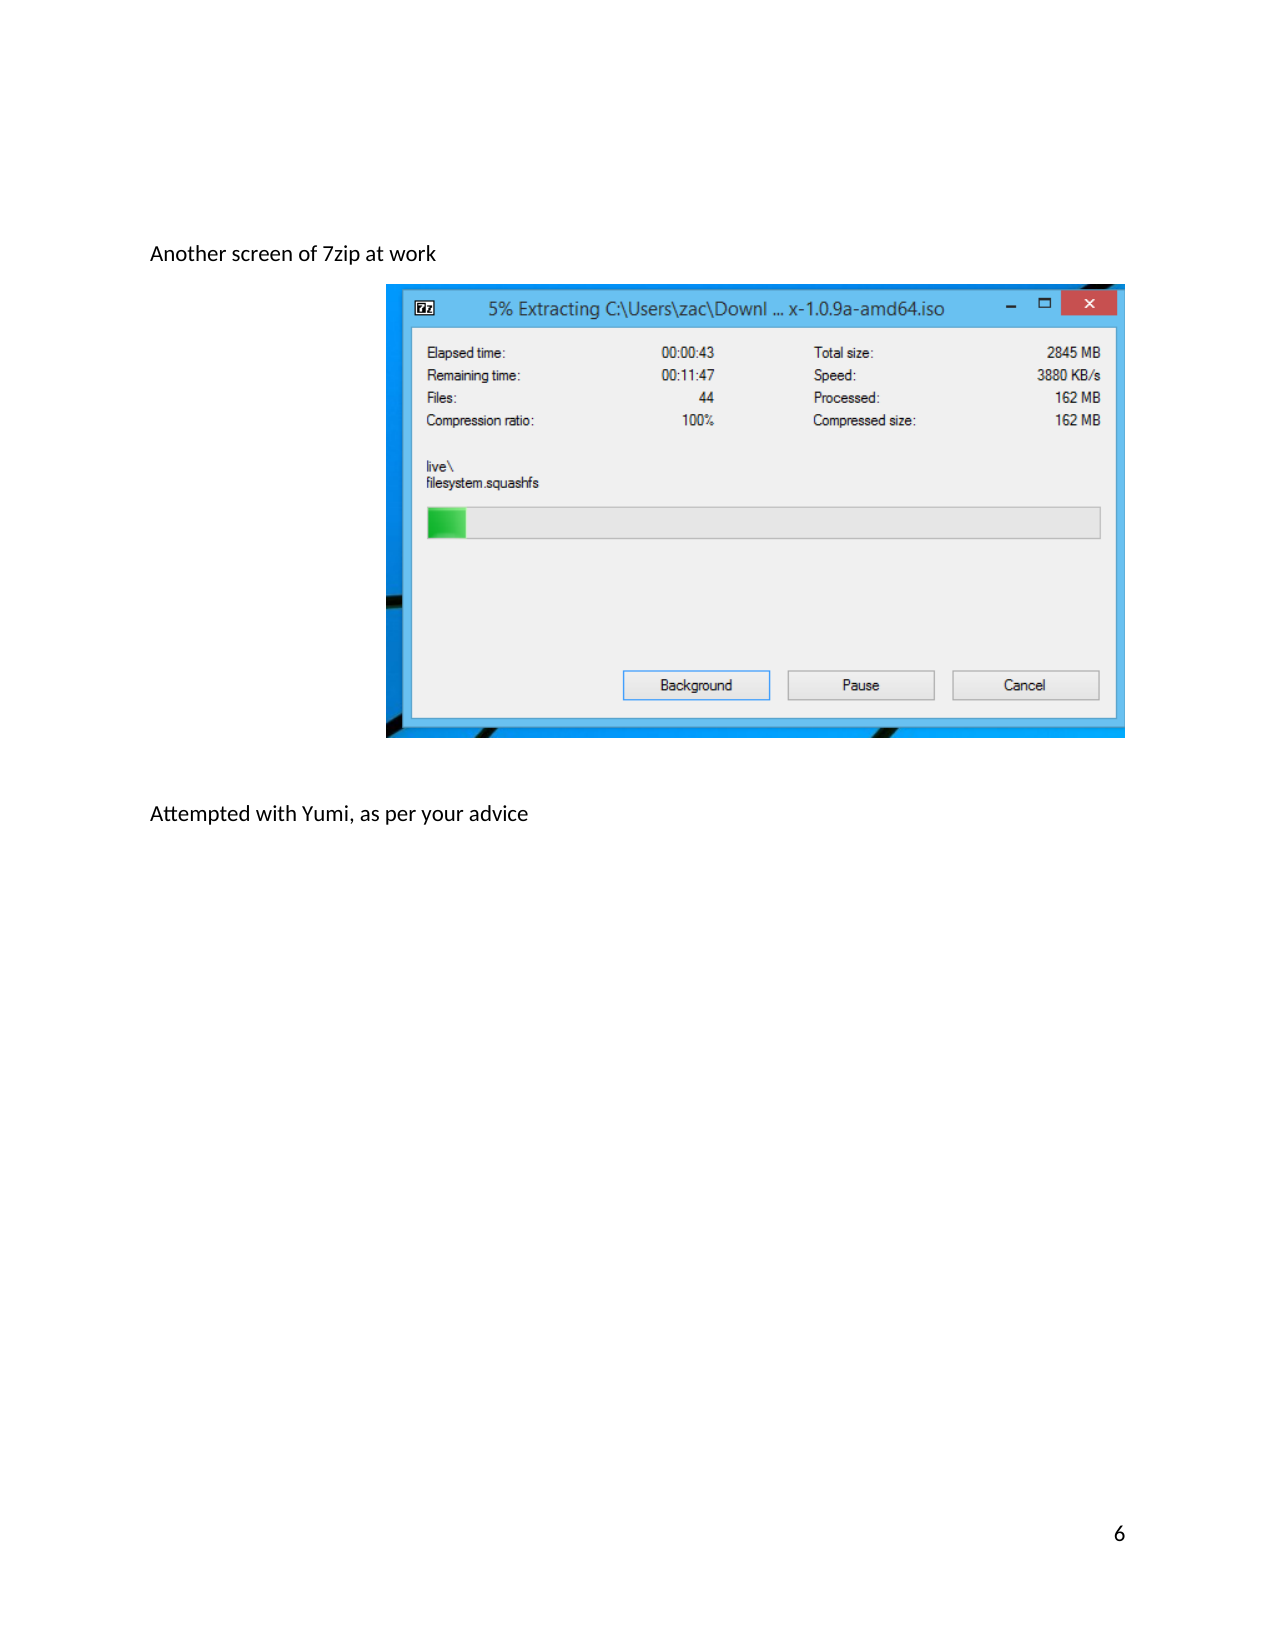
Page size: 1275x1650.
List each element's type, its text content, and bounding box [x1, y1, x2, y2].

picture [897, 733, 907, 738]
picture [915, 732, 936, 738]
text Another screen of 7zip at work [150, 239, 1125, 267]
text Attempted with Yumi, as per your advice [150, 799, 1125, 827]
picture [386, 284, 1125, 738]
